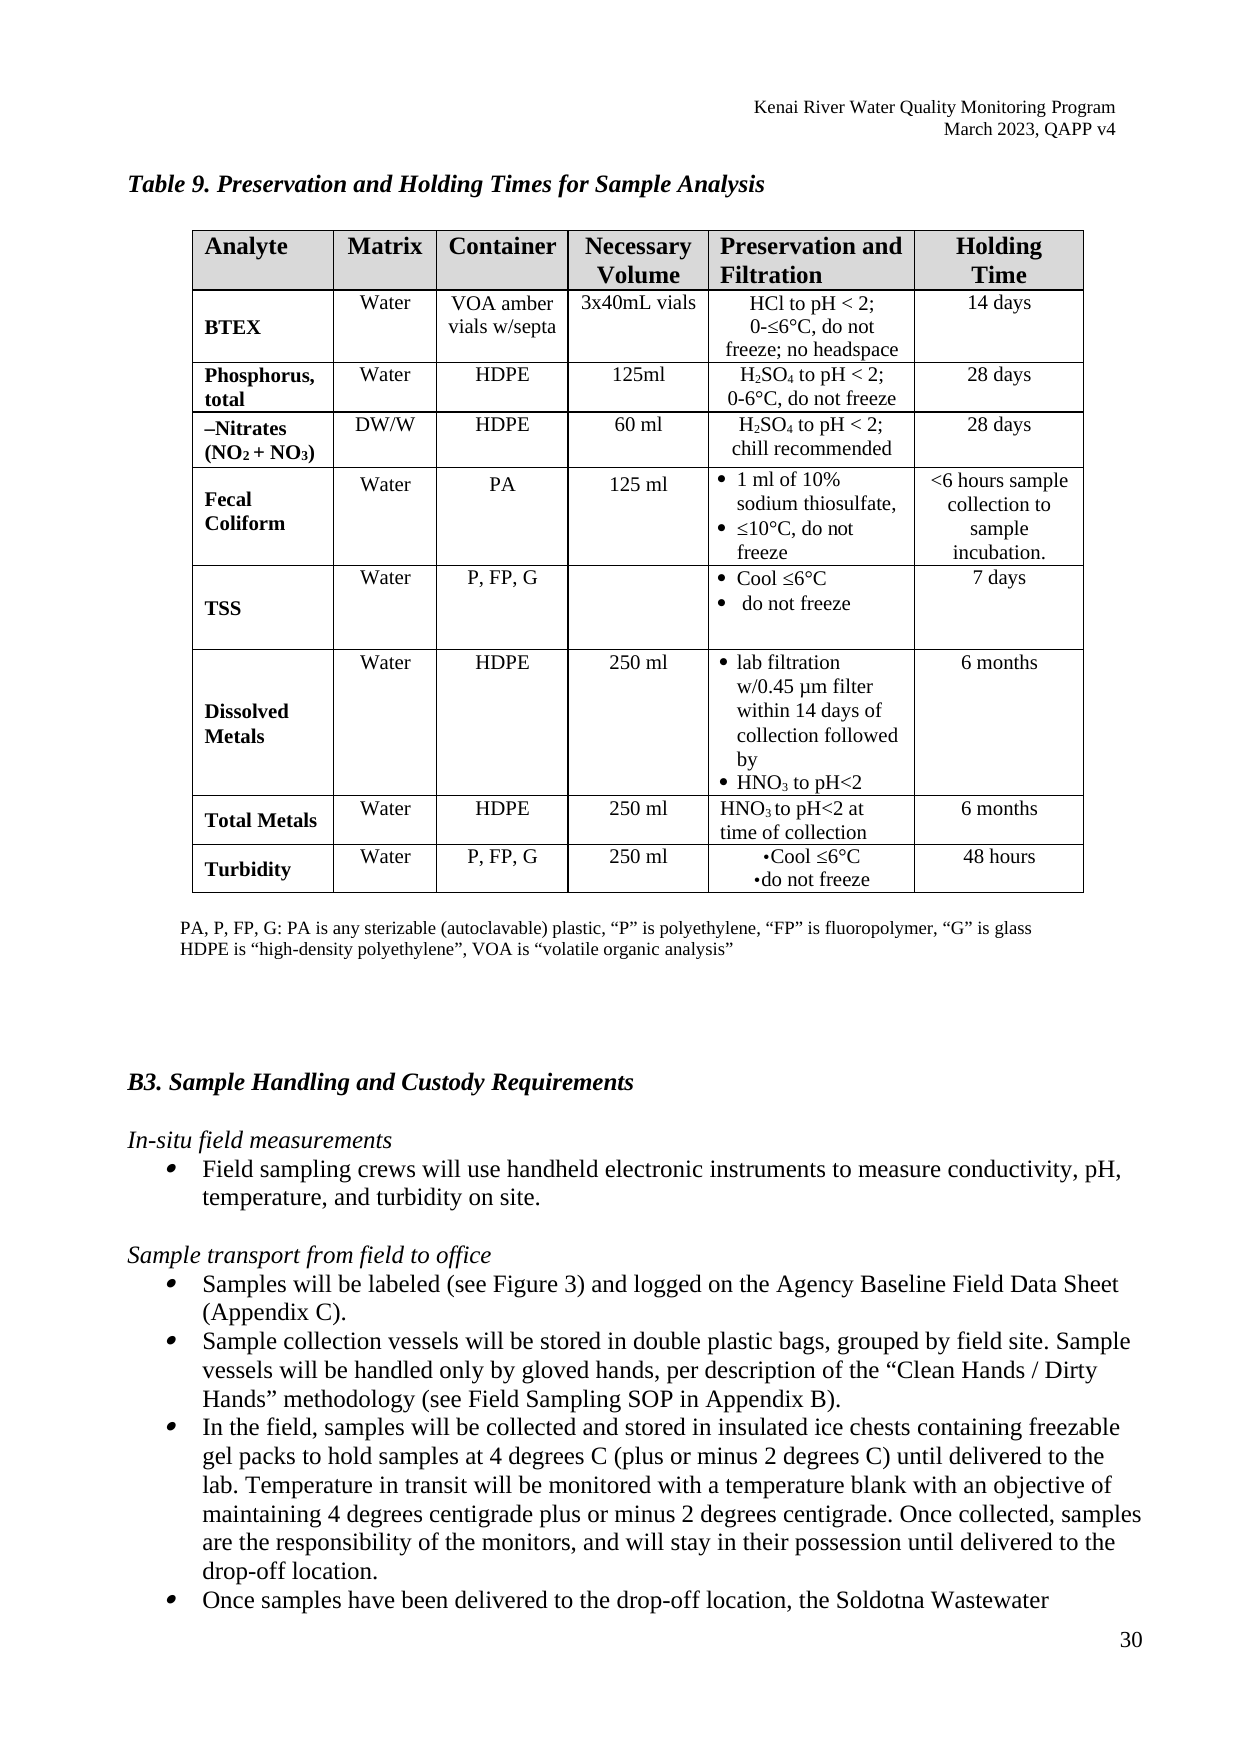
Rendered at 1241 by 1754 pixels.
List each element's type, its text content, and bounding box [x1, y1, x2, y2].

text Table 9. Preservation and Holding Times for Sample Analysis [127, 169, 1142, 197]
table_cell H2SO4 to pH < 2; 0-6°C, do not freeze [709, 363, 914, 411]
table_cell 1 ml of 10% sodium thiosulfate, ≤10°C, do not freeze [709, 468, 914, 564]
table_cell 250 ml [569, 650, 708, 795]
table_header Container [437, 231, 567, 289]
table_cell 250 ml [569, 796, 708, 844]
table_cell 6 months [915, 650, 1083, 795]
table_cell P, FP, G [437, 845, 567, 892]
table_cell Turbidity [193, 845, 333, 892]
table_cell 3x40mL vials [569, 291, 708, 362]
table_cell 125 ml [569, 468, 708, 564]
table_cell Cool ≤6°C do not freeze [709, 566, 914, 649]
table_header Necessary Volume [569, 231, 708, 289]
table_cell DW/W [334, 413, 436, 467]
table_cell Water [334, 650, 436, 795]
table_cell Fecal Coliform [193, 468, 333, 564]
table_cell Total Metals [193, 796, 333, 844]
table_cell HDPE [437, 796, 567, 844]
text Sample transport from field to office [127, 1240, 1142, 1269]
table_cell –Nitrates (NO2 + NO3) [193, 413, 333, 467]
text In-situ field measurements [127, 1125, 1142, 1154]
table_cell BTEX [193, 291, 333, 362]
table_cell 7 days [915, 566, 1083, 649]
list In the field, samples will be collected and stored in insulated ice chests containing freezable gel packs to hold samples at 4 degrees C (plus or minus 2 degrees C) until delivered to the lab. Temperature in transit will be monitored with a temperature blank with an objective of maintaining 4 degrees centigrade plus or minus 2 degrees centigrade. Once collected, samples are the responsibility of the monitors, and will stay in their possession until delivered to the drop-off location. [164, 1412, 1142, 1585]
table_cell 14 days [915, 291, 1083, 362]
subtitle B3. Sample Handling and Custody Requirements [127, 1067, 1142, 1096]
table_cell HCl to pH < 2; 0-≤6°C, do not freeze; no headspace [709, 291, 914, 362]
table_cell 125ml [569, 363, 708, 411]
table_cell 28 days [915, 363, 1083, 411]
table_cell Water [334, 291, 436, 362]
table_cell 28 days [915, 413, 1083, 467]
table_cell Cool ≤6°C do not freeze [709, 845, 914, 892]
table_cell Water [334, 363, 436, 411]
table_cell HDPE [437, 363, 567, 411]
list Samples will be labeled (see Figure 3) and logged on the Agency Baseline Field Data Sheet (Appendix C). [164, 1269, 1142, 1326]
table_cell Dissolved Metals [193, 650, 333, 795]
table_cell P, FP, G [437, 566, 567, 649]
table_cell Water [334, 468, 436, 564]
table_cell HDPE [437, 413, 567, 467]
table_cell 250 ml [569, 845, 708, 892]
table_header Matrix [334, 231, 436, 289]
table_cell HNO3 to pH<2 at time of collection [709, 796, 914, 844]
list Field sampling crews will use handheld electronic instruments to measure conductivity, pH, temperature, and turbidity on site. [164, 1154, 1142, 1211]
list Sample collection vessels will be stored in double plastic bags, grouped by field site. Sample vessels will be handled only by gloved hands, per description of the “Clean Hands / Dirty Hands” methodology (see Field Sampling SOP in Appendix B). [164, 1326, 1142, 1412]
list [164, 1585, 1142, 1614]
table_header Preservation and Filtration [709, 231, 914, 289]
table_cell [569, 566, 708, 649]
table_cell TSS [193, 566, 333, 649]
table_cell <6 hours sample collection to sample incubation. [915, 468, 1083, 564]
table_cell Water [334, 796, 436, 844]
table_cell lab filtration w/0.45 µm filter within 14 days of collection followed by HNO3 to pH<2 [709, 650, 914, 795]
table_cell PA [437, 468, 567, 564]
table_cell VOA amber vials w/septa [437, 291, 567, 362]
table_cell HDPE [437, 650, 567, 795]
table_cell 60 ml [569, 413, 708, 467]
table_cell Water [334, 566, 436, 649]
table_cell Water [334, 845, 436, 892]
table_cell H2SO4 to pH < 2; chill recommended [709, 413, 914, 467]
text PA, P, FP, G: PA is any sterizable (autoclavable) plastic, “P” is polyethylene, “FP” is fluoropolymer, “G” is glass HDPE is “high-density polyethylene”, VOA is “volatile organic analysis” [180, 917, 1077, 960]
table_header Holding Time [915, 231, 1083, 289]
table_cell Phosphorus, total [193, 363, 333, 411]
table_cell 48 hours [915, 845, 1083, 892]
table_cell 6 months [915, 796, 1083, 844]
table_header Analyte [193, 231, 333, 289]
